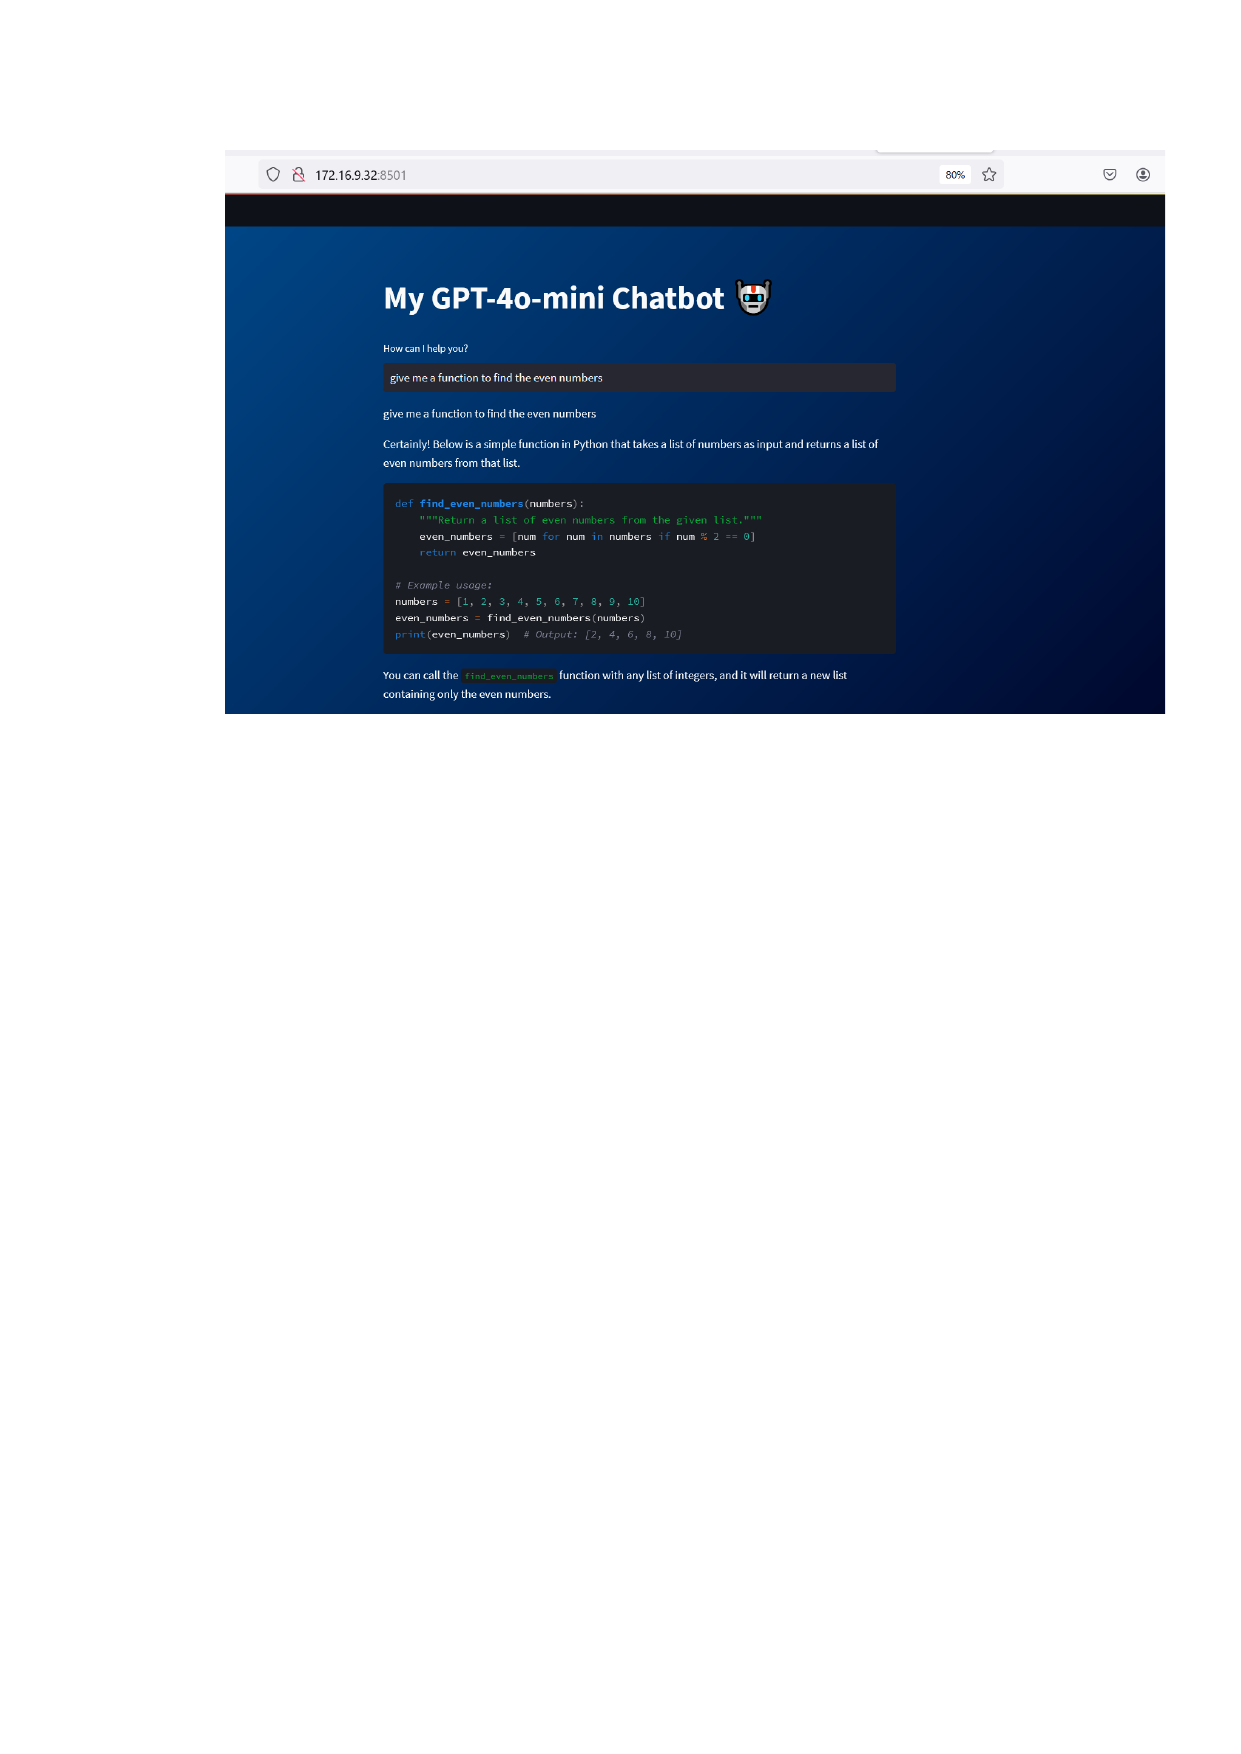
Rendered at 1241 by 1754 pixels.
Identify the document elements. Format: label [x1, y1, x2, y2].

picture [225, 150, 1166, 714]
